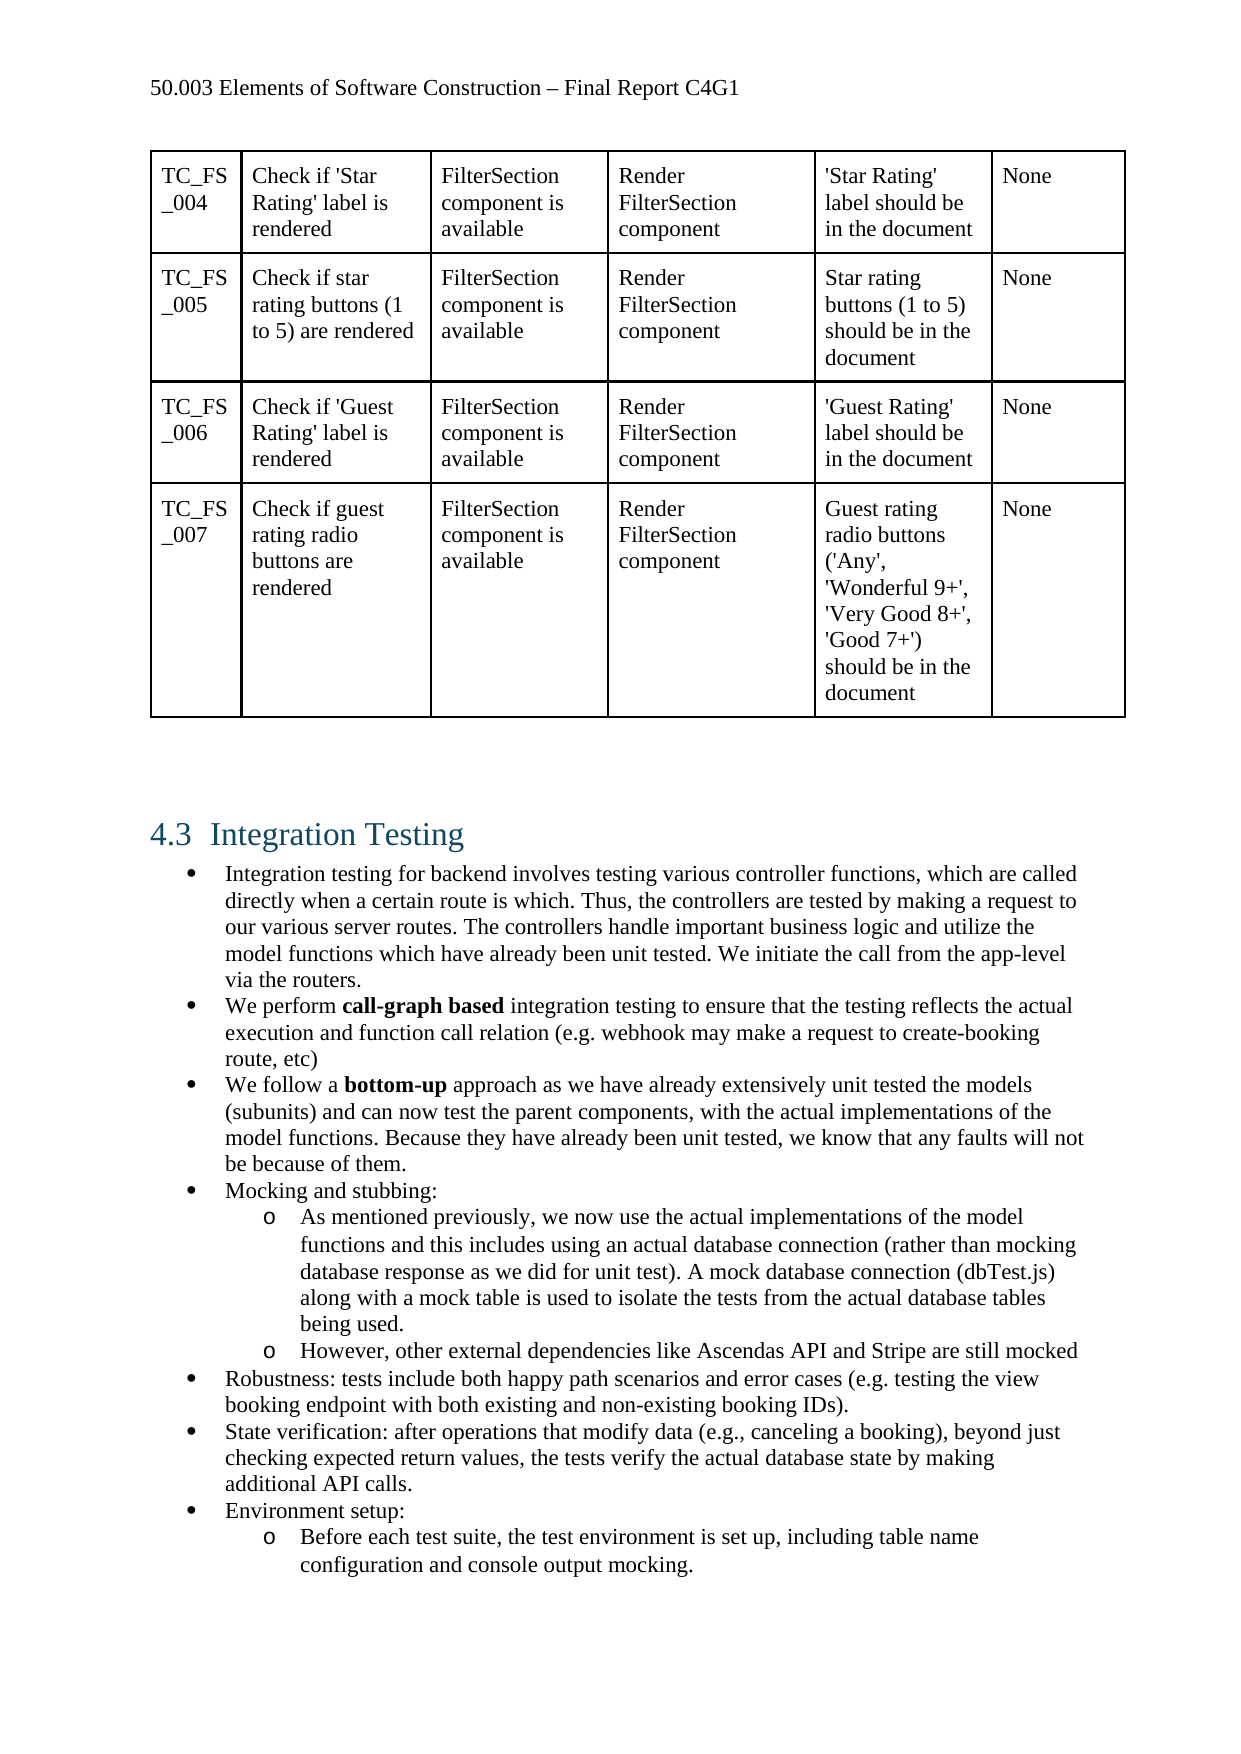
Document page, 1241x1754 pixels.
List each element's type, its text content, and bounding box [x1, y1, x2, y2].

table_cell None [993, 152, 1124, 252]
table_cell TC_FS _005 [152, 254, 240, 380]
list Before each test suite, the test environment is set up, including table name configuration and console output mocking. [262, 1523, 1090, 1578]
table_cell Check if star rating buttons (1 to 5) are rendered [243, 254, 430, 380]
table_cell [609, 152, 814, 252]
list Robustness: tests include both happy path scenarios and error cases (e.g. testing the view booking endpoint with both existing and non-existing booking IDs). [187, 1365, 1090, 1418]
table_cell TC_FS _006 [152, 383, 240, 482]
table_cell 'Star Rating' label should be in the document [816, 152, 991, 252]
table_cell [432, 152, 607, 252]
subtitle Integration Testing [150, 814, 1090, 852]
table_cell FilterSection component is available [432, 484, 607, 716]
table_cell 'Guest Rating' label should be in the document [816, 383, 991, 482]
table_cell Check if 'Star Rating' label is rendered [243, 152, 430, 252]
list Mocking and stubbing: [187, 1177, 1090, 1203]
table_cell Check if guest rating radio buttons are rendered [243, 484, 430, 716]
table_cell FilterSection component is available [432, 383, 607, 482]
list State verification: after operations that modify data (e.g., canceling a booking), beyond just checking expected return values, the tests verify the actual database state by making additional API calls. [187, 1418, 1090, 1497]
table_cell None [993, 383, 1124, 482]
table_cell Guest rating radio buttons ('Any', 'Wonderful 9+', 'Very Good 8+', 'Good 7+') should be in the document [816, 484, 991, 716]
list We follow a bottom-up approach as we have already extensively unit tested the models (subunits) and can now test the parent components, with the actual implementations of the model functions. Because they have already been unit tested, we know that any faults will not be because of them. [187, 1071, 1090, 1177]
list As mentioned previously, we now use the actual implementations of the model functions and this includes using an actual database connection (rather than mocking database response as we did for unit test). A mock database connection (dbTest.js) along with a mock table is used to isolate the tests from the actual database tables being used. [262, 1203, 1090, 1337]
table_cell FilterSection component is available [432, 254, 607, 380]
list However, other external dependencies like Ascendas API and Stripe are still mocked [262, 1337, 1090, 1365]
table_cell Render FilterSection component [609, 484, 814, 716]
table_cell None [993, 254, 1124, 380]
table_cell Check if 'Guest Rating' label is rendered [243, 383, 430, 482]
list Integration testing for backend involves testing various controller functions, which are called directly when a certain route is which. Thus, the controllers are tested by making a request to our various server routes. The controllers handle important business logic and utilize the model functions which have already been unit tested. We initiate the call from the app-level via the routers. [187, 861, 1090, 992]
table_cell TC_FS _007 [152, 484, 240, 716]
list Environment setup: [187, 1497, 1090, 1523]
table_cell Star rating buttons (1 to 5) should be in the document [816, 254, 991, 380]
table_cell Render FilterSection component [609, 254, 814, 380]
list We perform call-graph based integration testing to ensure that the testing reflects the actual execution and function call relation (e.g. webhook may make a request to create-booking route, etc) [187, 992, 1090, 1071]
table_cell Render FilterSection component [609, 383, 814, 482]
table_cell None [993, 484, 1124, 716]
table_cell TC_FS _004 [152, 152, 240, 252]
